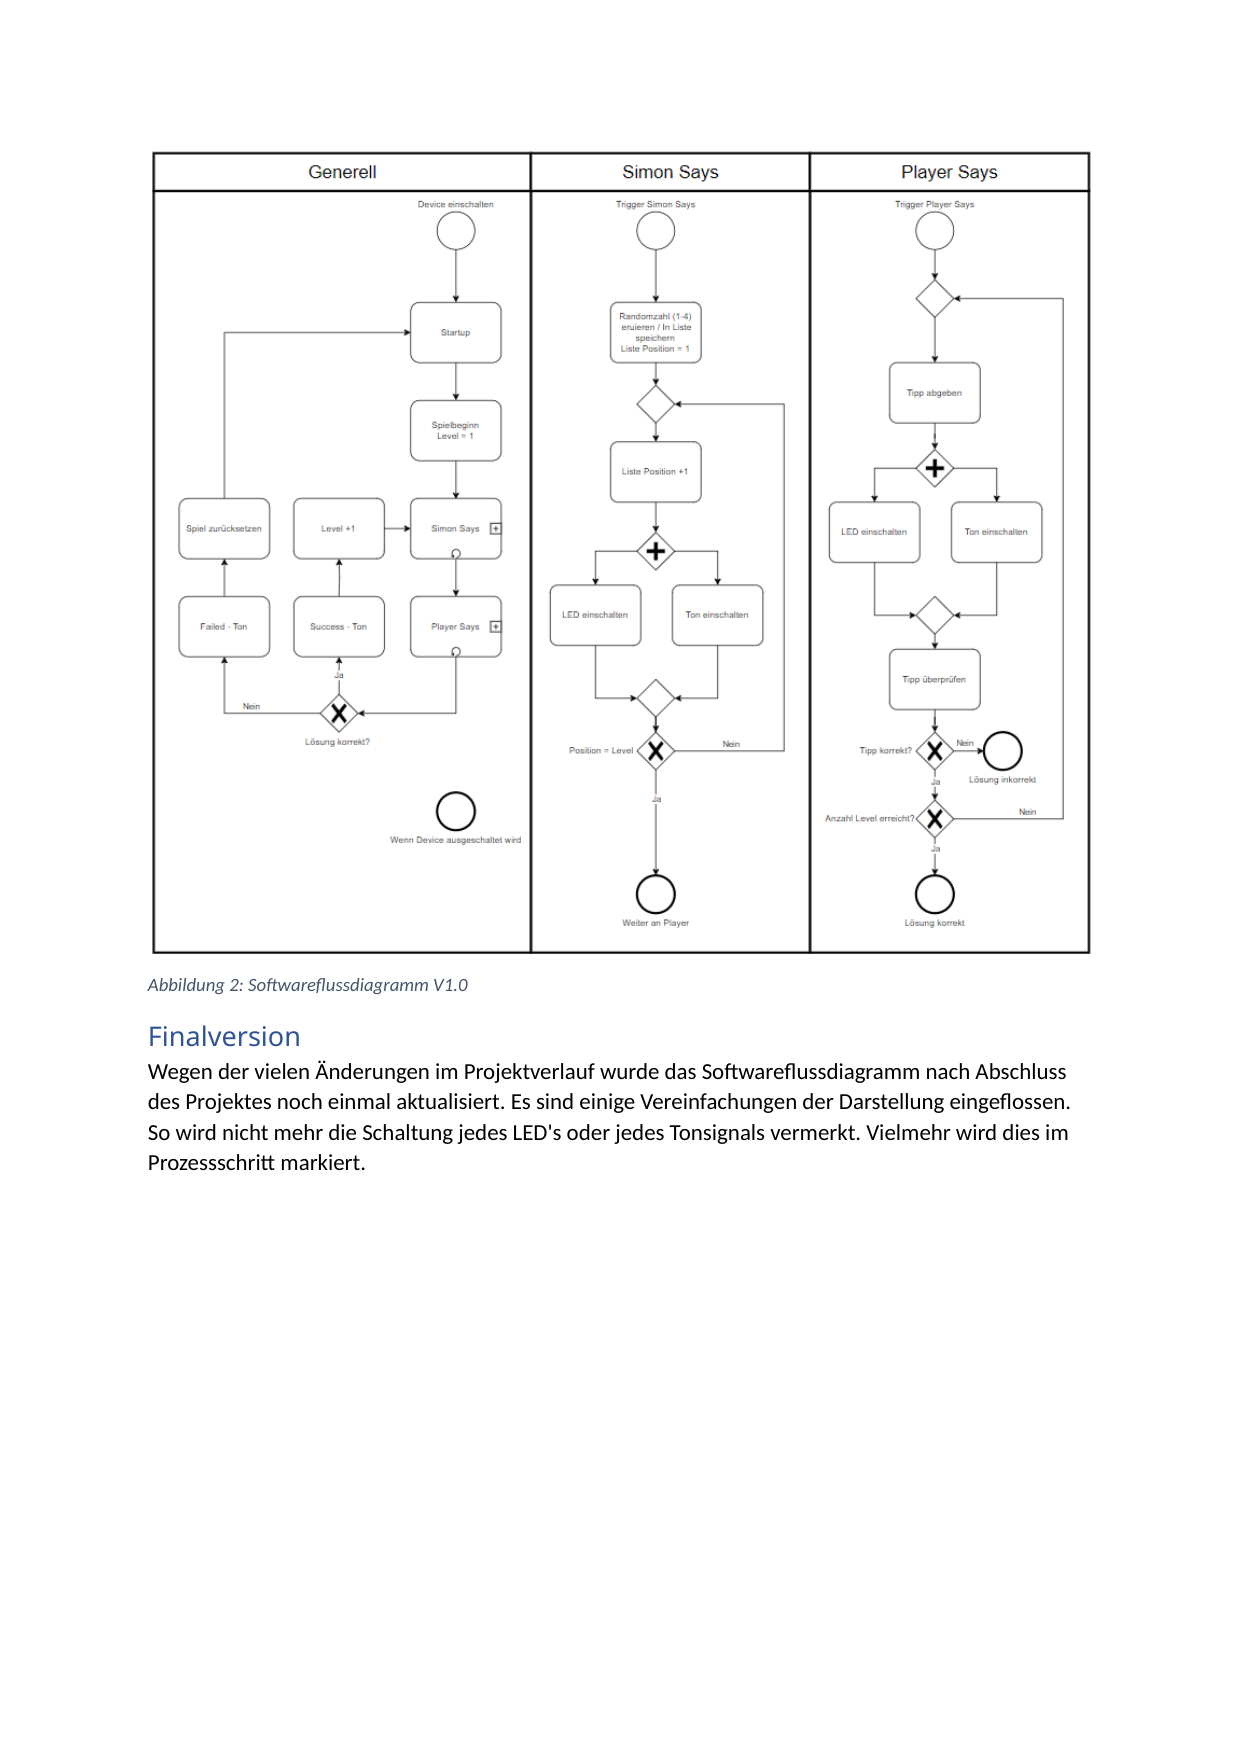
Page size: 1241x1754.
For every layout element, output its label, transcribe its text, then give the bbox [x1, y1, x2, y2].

text Abbildung 2: Softwareflussdiagramm V1.0 [148, 974, 1093, 997]
text Wegen der vielen Änderungen im Projektverlauf wurde das Softwareflussdiagramm nach Abschluss des Projektes noch einmal aktualisiert. Es sind einige Vereinfachungen der Darstellung eingeflossen. So wird nicht mehr die Schaltung jedes LED's oder jedes Tonsignals vermerkt. Vielmehr wird dies im Prozessschritt markiert. [148, 1057, 1093, 1176]
picture [147, 147, 1093, 955]
subtitle Finalversion [148, 1017, 1093, 1054]
